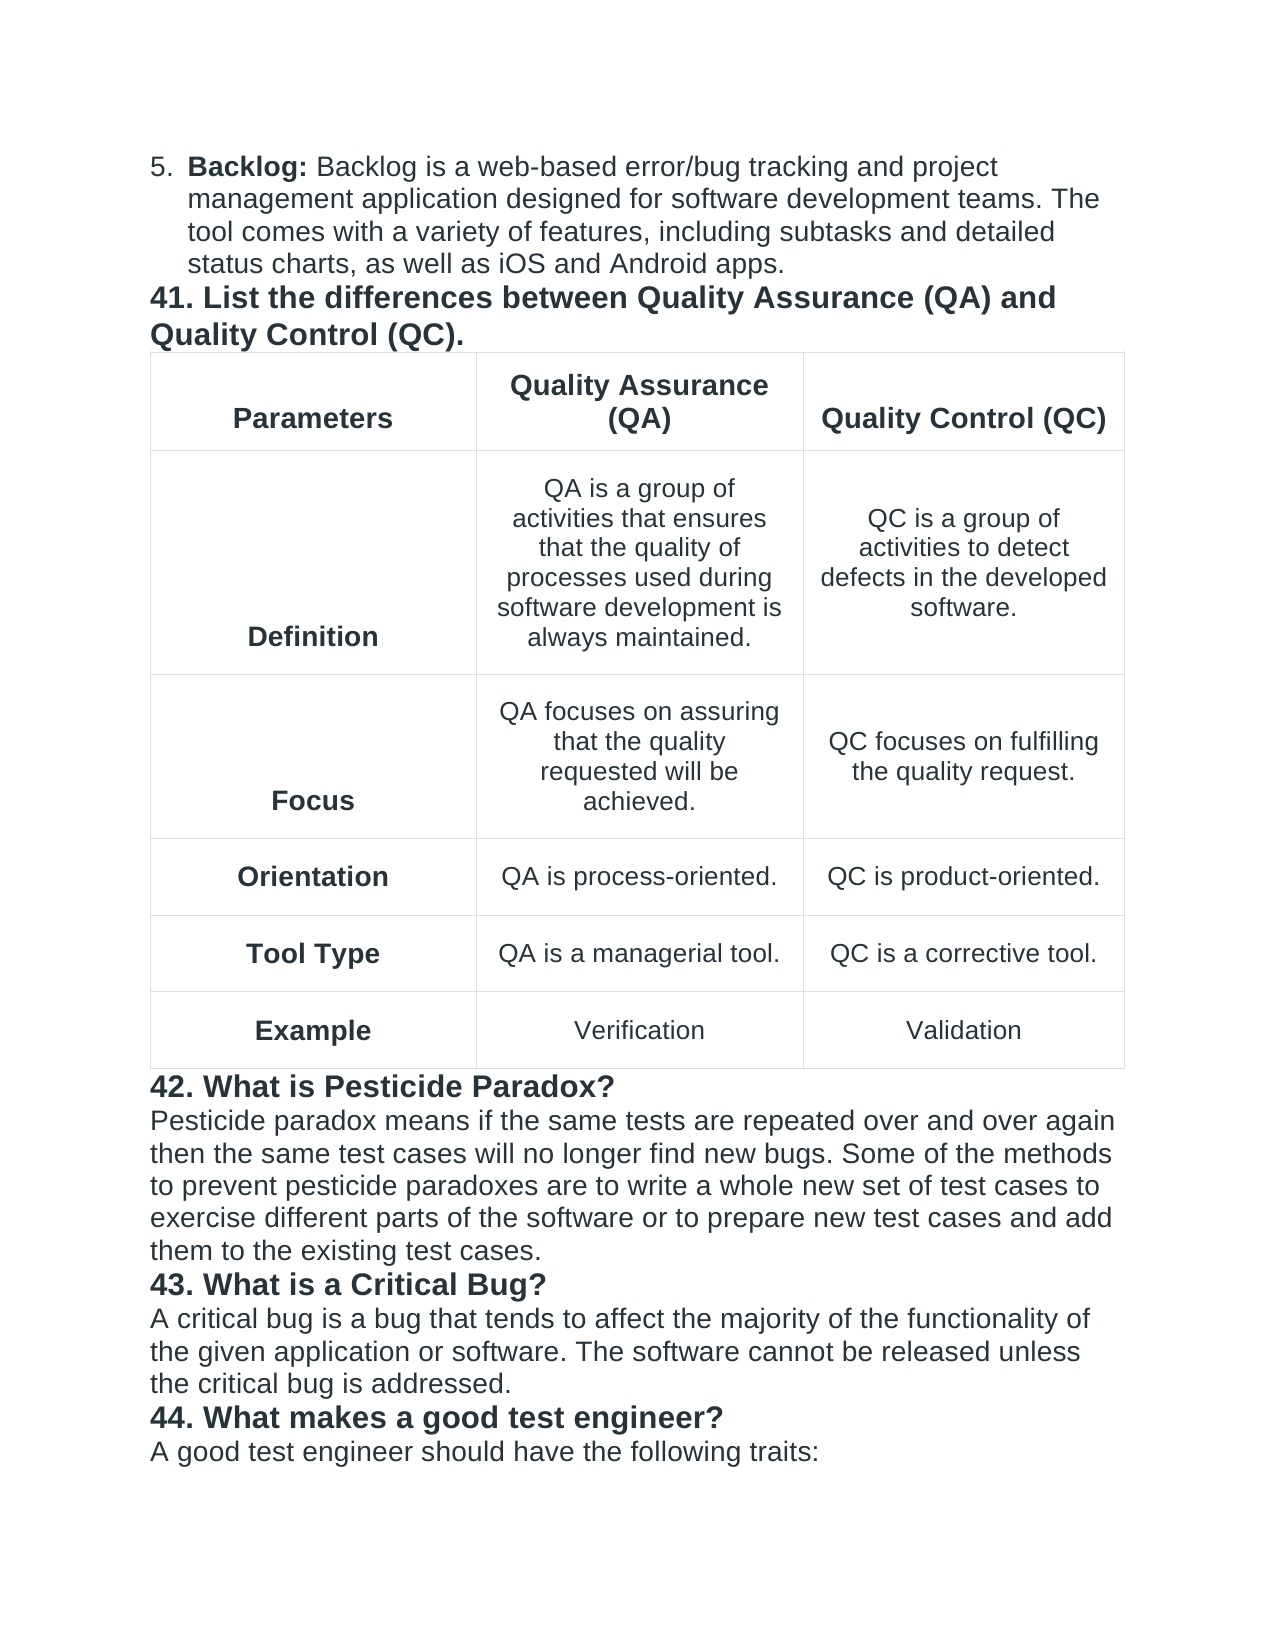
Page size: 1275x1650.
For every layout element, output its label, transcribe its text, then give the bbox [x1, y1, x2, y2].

list Backlog: Backlog is a web-based error/bug tracking and project management application designed for software development teams. The tool comes with a variety of features, including subtasks and detailed status charts, as well as iOS and Android apps. [150, 150, 1125, 279]
table_cell Example [151, 992, 476, 1068]
table_cell Orientation [151, 839, 476, 914]
table_cell QA is process-oriented. [477, 839, 803, 914]
table_header Quality Control (QC) [804, 353, 1124, 450]
table_cell QC is product-oriented. [804, 839, 1124, 914]
table_cell QA is a managerial tool. [477, 916, 803, 991]
table_cell Focus [151, 675, 476, 838]
table_cell Validation [804, 992, 1124, 1068]
table_cell QA is a group of activities that ensures that the quality of processes used during software development is always maintained. [477, 451, 803, 674]
text 41. List the differences between Quality Assurance (QA) and Quality Control (QC). [150, 279, 1125, 351]
table_header Parameters [151, 353, 476, 450]
text Pesticide paradox means if the same tests are repeated over and over again then the same test cases will no longer find new bugs. Some of the methods to prevent pesticide paradoxes are to write a whole new set of test cases to exercise different parts of the software or to prepare new test cases and add them to the existing test cases. [150, 1104, 1125, 1266]
table_cell QA focuses on assuring that the quality requested will be achieved. [477, 675, 803, 838]
table_cell Definition [151, 451, 476, 674]
text 42. What is Pesticide Paradox? [150, 1069, 1125, 1104]
text 44. What makes a good test engineer? [150, 1399, 1125, 1435]
table_header Quality Assurance (QA) [477, 353, 803, 450]
text A critical bug is a bug that tends to affect the majority of the functionality of the given application or software. The software cannot be released unless the critical bug is addressed. [150, 1302, 1125, 1399]
table_cell QC is a corrective tool. [804, 916, 1124, 991]
text A good test engineer should have the following traits: [150, 1435, 1125, 1468]
table_cell QC is a group of activities to detect defects in the developed software. [804, 451, 1124, 674]
table_cell Verification [477, 992, 803, 1068]
table_cell QC focuses on fulfilling the quality request. [804, 675, 1124, 838]
text 43. What is a Critical Bug? [150, 1266, 1125, 1302]
table_cell Tool Type [151, 916, 476, 991]
